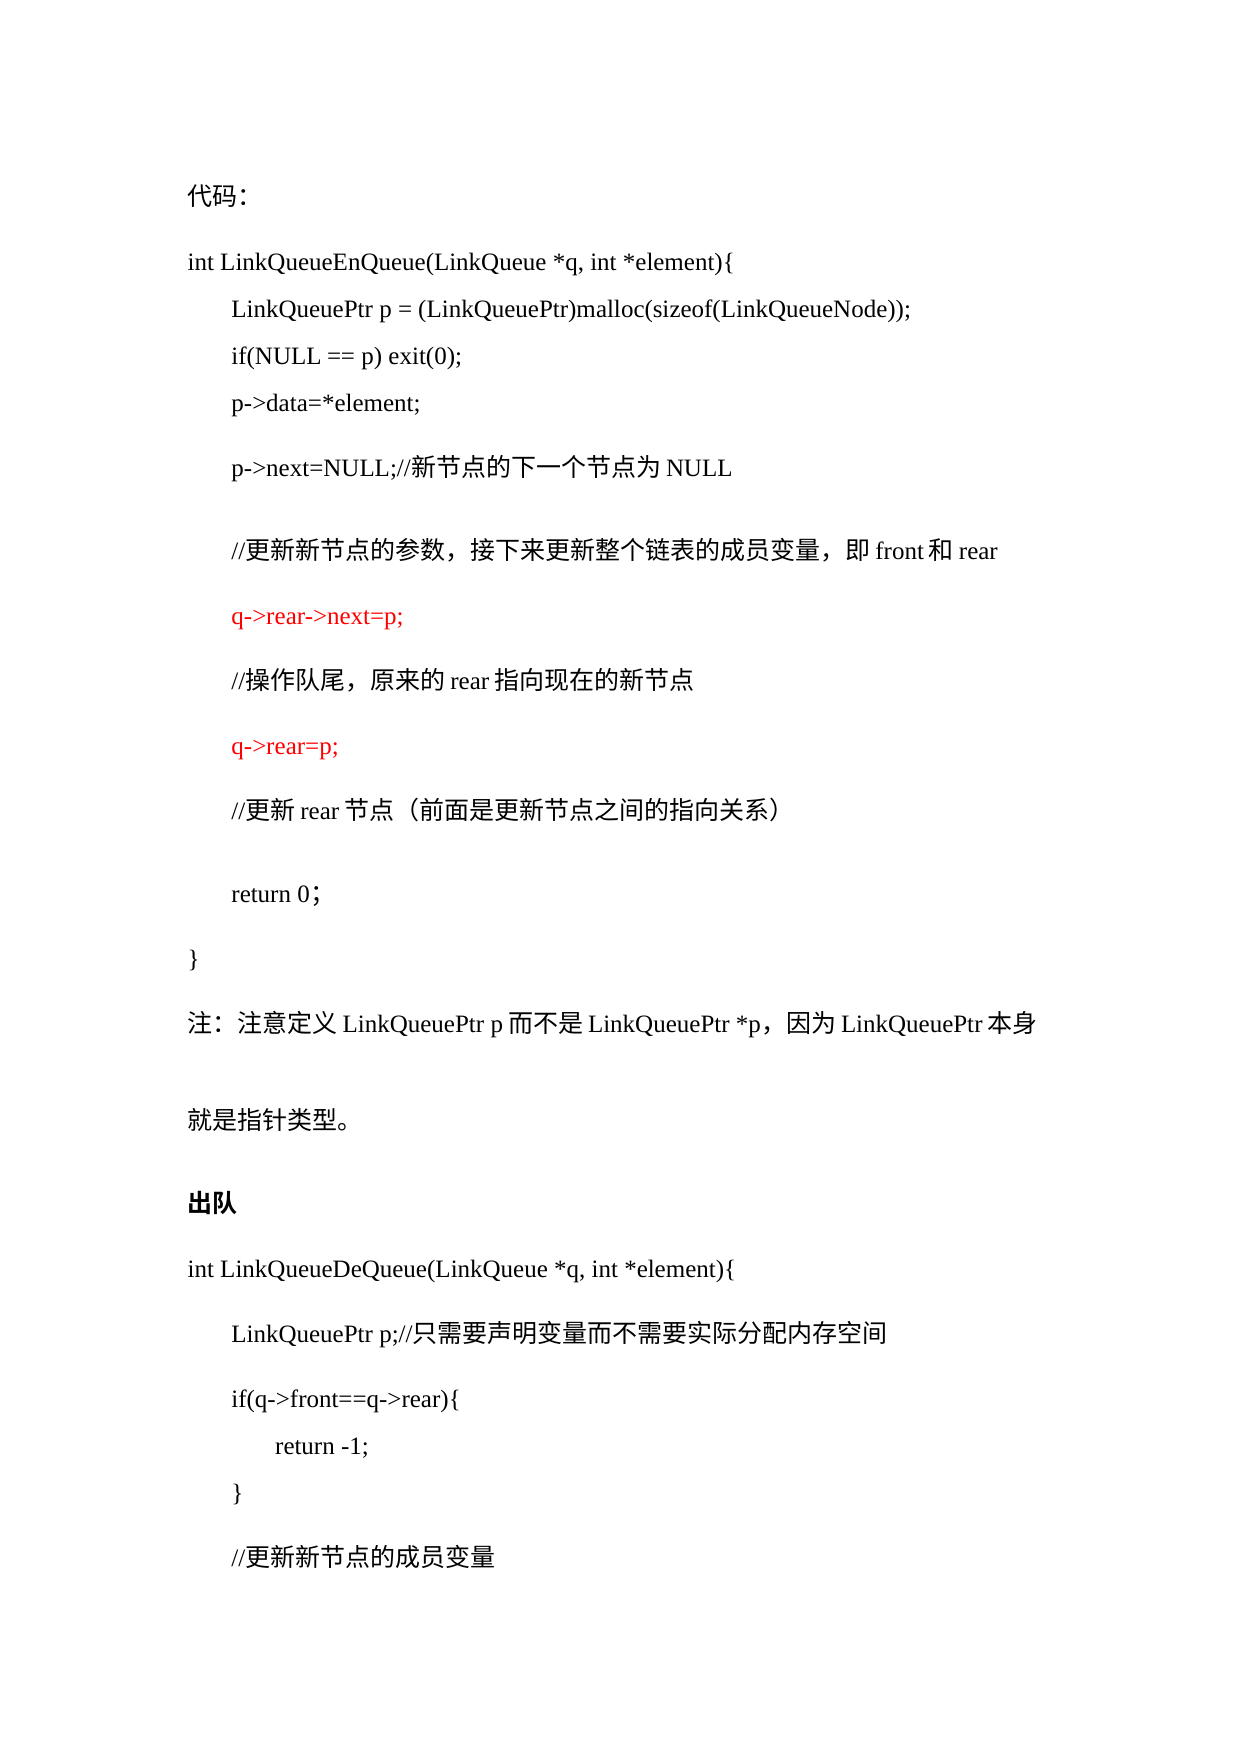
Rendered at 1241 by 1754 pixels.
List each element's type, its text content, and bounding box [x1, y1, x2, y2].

text p->data=*element; [187, 386, 1053, 418]
subtitle 出队 [187, 1169, 1053, 1234]
text int LinkQueueDeQueue(LinkQueue *q, int *element){ [187, 1253, 1053, 1285]
text if(NULL == p) exit(0); [187, 339, 1053, 371]
text p->next=NULL;//新节点的下一个节点为NULL [187, 433, 1053, 498]
text LinkQueuePtr p;//只需要声明变量而不需要实际分配内存空间 [187, 1299, 1053, 1364]
text //更新rear节点（前面是更新节点之间的指向关系） [187, 776, 1053, 841]
text int LinkQueueEnQueue(LinkQueue *q, int *element){ [187, 245, 1053, 278]
text 注：注意定义LinkQueuePtr p而不是LinkQueuePtr *p，因为LinkQueuePtr本身就是指针类型。 [187, 989, 1053, 1151]
text //操作队尾，原来的rear指向现在的新节点 [187, 646, 1053, 711]
text return -1; [187, 1429, 1053, 1462]
text if(q->front==q->rear){ [187, 1383, 1053, 1415]
text q->rear->next=p; [187, 599, 1053, 631]
text } [187, 1476, 1053, 1509]
text return 0； [187, 859, 1053, 924]
text //更新新节点的成员变量 [187, 1523, 1053, 1588]
text } [187, 942, 1053, 974]
text //更新新节点的参数，接下来更新整个链表的成员变量，即front和rear [187, 516, 1053, 581]
text 代码： [187, 162, 1053, 227]
text q->rear=p; [187, 729, 1053, 761]
text LinkQueuePtr p = (LinkQueuePtr)malloc(sizeof(LinkQueueNode)); [187, 292, 1053, 324]
